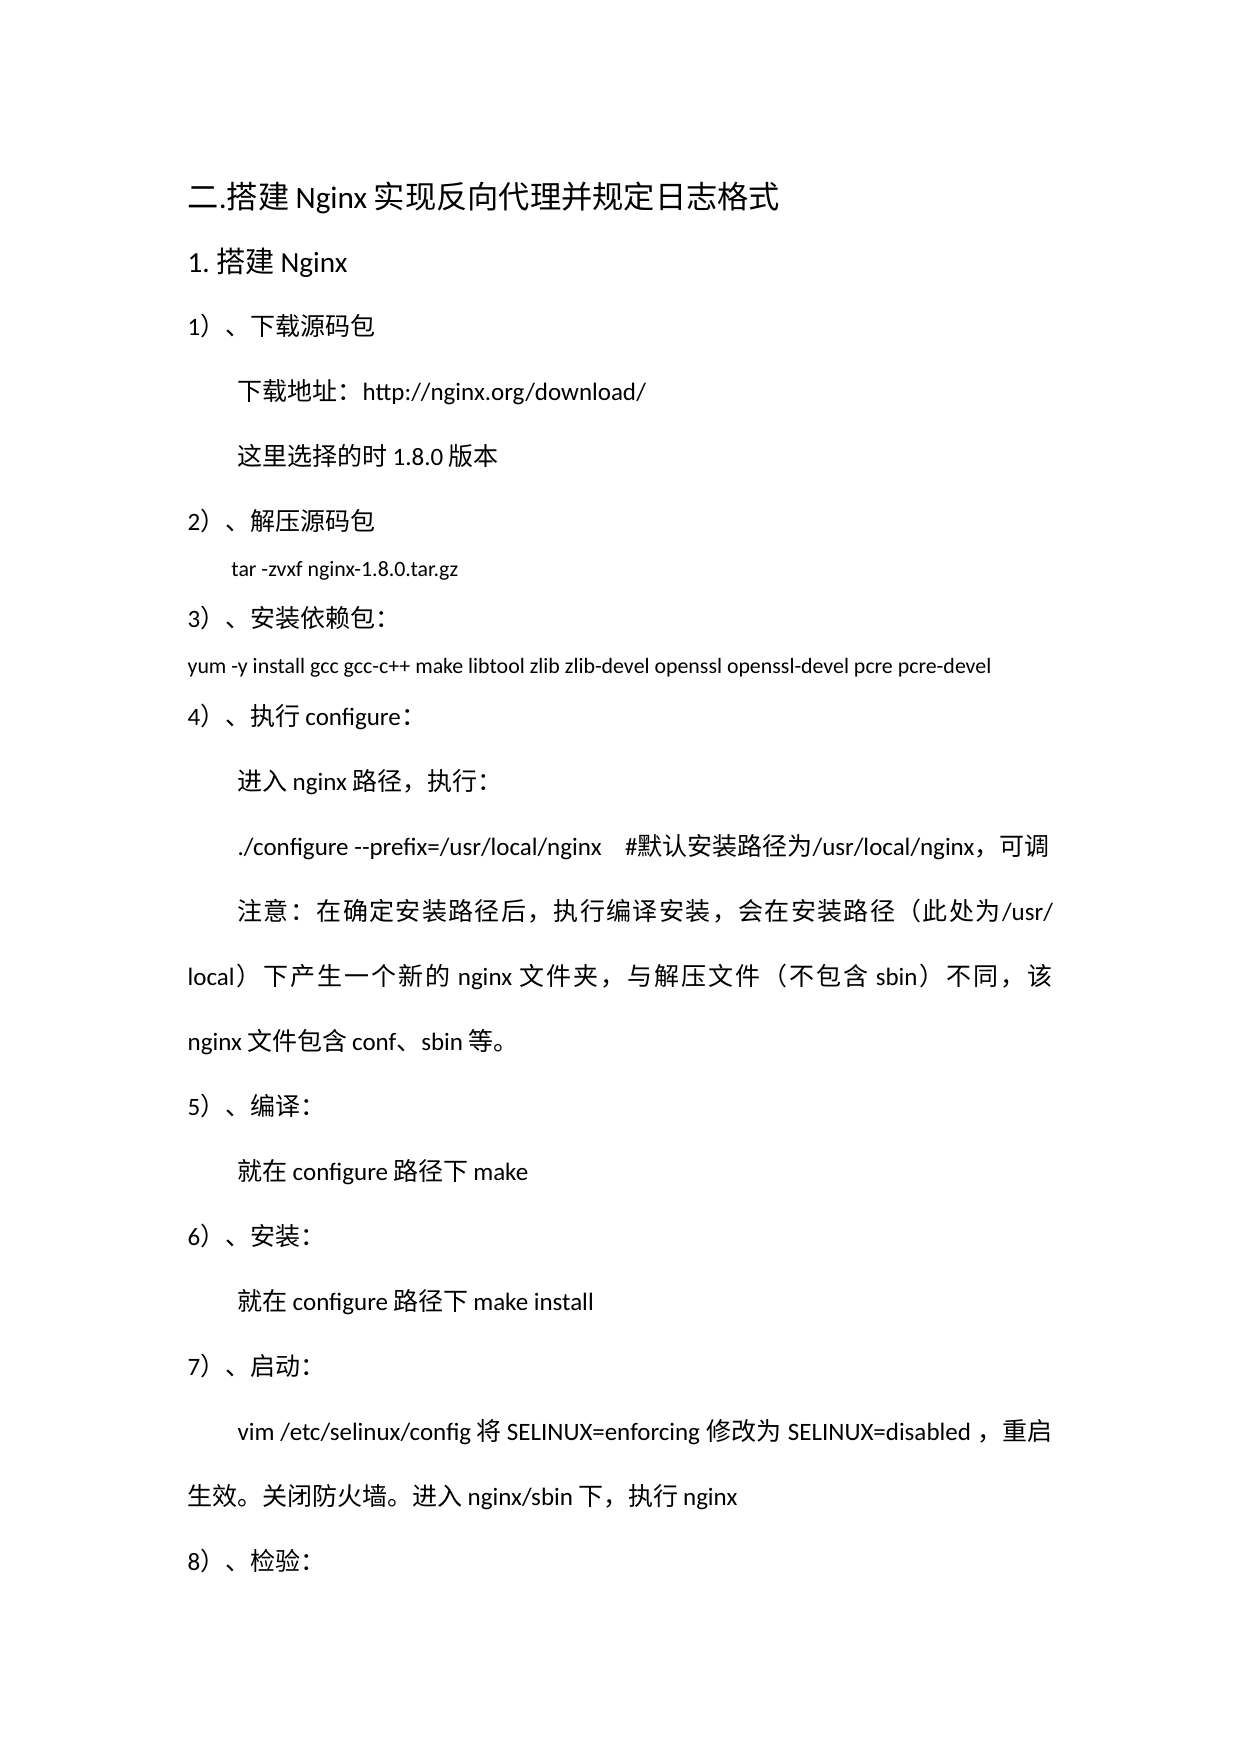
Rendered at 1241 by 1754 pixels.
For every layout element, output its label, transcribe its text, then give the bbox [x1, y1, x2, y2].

text 下载地址：http://nginx.org/download/ [187, 357, 1053, 422]
text 3）、安装依赖包： [187, 584, 1053, 649]
text 这里选择的时1.8.0版本 [187, 422, 1053, 487]
text vim /etc/selinux/config将SELINUX=enforcing 修改为 SELINUX=disabled ，重启生效。关闭防火墙。进入nginx/sbin下，执行nginx [187, 1397, 1053, 1527]
text 4）、执行configure： [187, 682, 1053, 747]
text 1. 搭建Nginx [187, 227, 1053, 292]
text 6）、安装： [187, 1202, 1053, 1267]
text 注意：在确定安装路径后，执行编译安装，会在安装路径（此处为/usr/local）下产生一个新的nginx文件夹，与解压文件（不包含sbin）不同，该nginx文件包含conf、sbin等。 [187, 877, 1053, 1072]
text yum -y install gcc gcc-c++ make libtool zlib zlib-devel openssl openssl-devel pcre pcre-devel [187, 649, 1053, 682]
text 2）、解压源码包 [187, 487, 1053, 552]
text ./configure --prefix=/usr/local/nginx #默认安装路径为/usr/local/nginx，可调 [187, 812, 1053, 877]
text 就在configure路径下make [187, 1137, 1053, 1202]
text 1）、下载源码包 [187, 292, 1053, 357]
text 7）、启动： [187, 1332, 1053, 1397]
text 5）、编译： [187, 1072, 1053, 1137]
text tar -zvxf nginx-1.8.0.tar.gz [187, 552, 1053, 584]
text 进入nginx路径，执行： [187, 747, 1053, 812]
text 就在configure路径下make install [187, 1267, 1053, 1332]
text 8）、检验： [187, 1527, 1053, 1592]
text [187, 162, 1053, 227]
